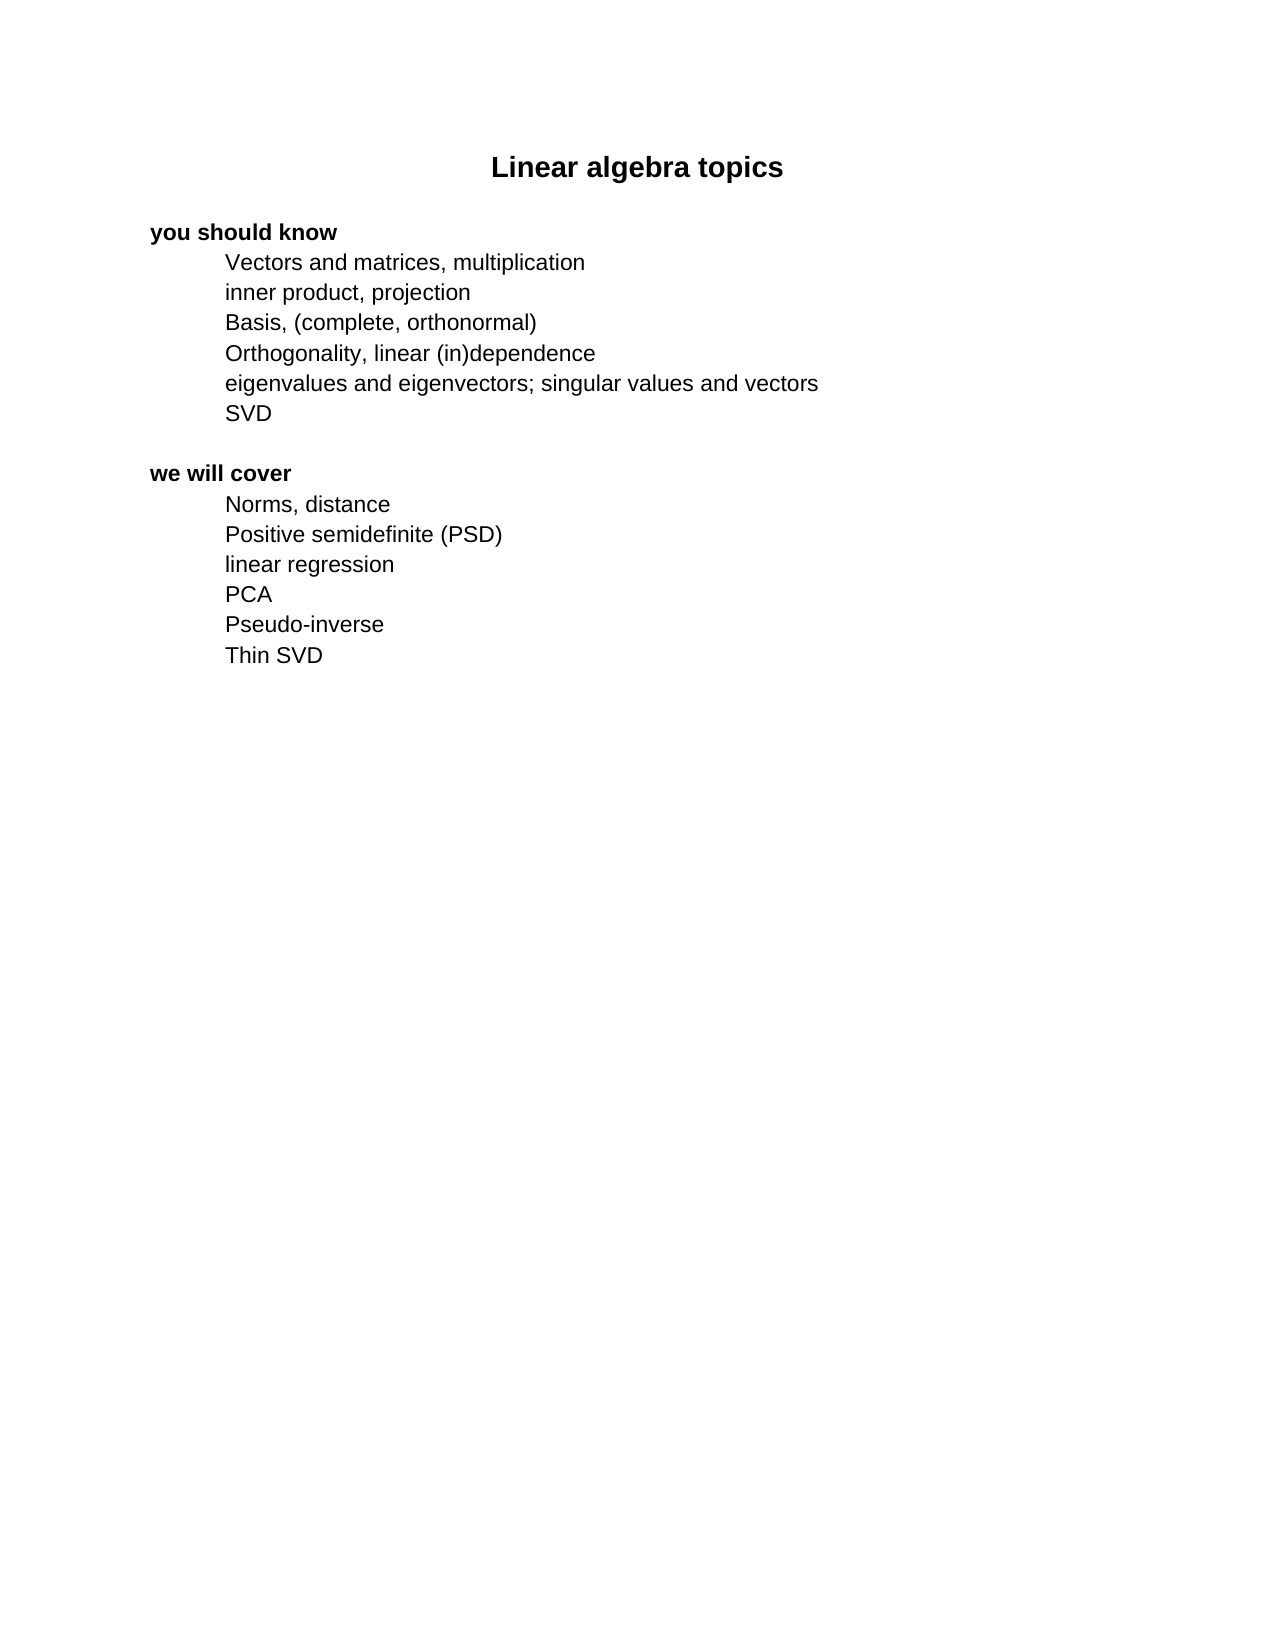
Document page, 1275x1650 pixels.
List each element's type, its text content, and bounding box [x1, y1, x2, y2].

text Thin SVD [150, 642, 1125, 668]
text Linear algebra topics [150, 150, 1125, 183]
text Orthogonality, linear (in)dependence [150, 339, 1125, 366]
text eigenvalues and eigenvectors; singular values and vectors [150, 370, 1125, 396]
text Positive semidefinite (PSD) [150, 521, 1125, 547]
text inner product, projection [150, 279, 1125, 306]
text Pseudo-inverse [150, 611, 1125, 638]
text Vectors and matrices, multiplication [150, 249, 1125, 275]
text SVD [150, 400, 1125, 426]
text Norms, distance [150, 491, 1125, 517]
text we will cover [150, 460, 1125, 487]
text linear regression [150, 551, 1125, 577]
text Basis, (complete, orthonormal) [150, 309, 1125, 336]
text you should know [150, 219, 1125, 245]
text PCA [150, 581, 1125, 608]
